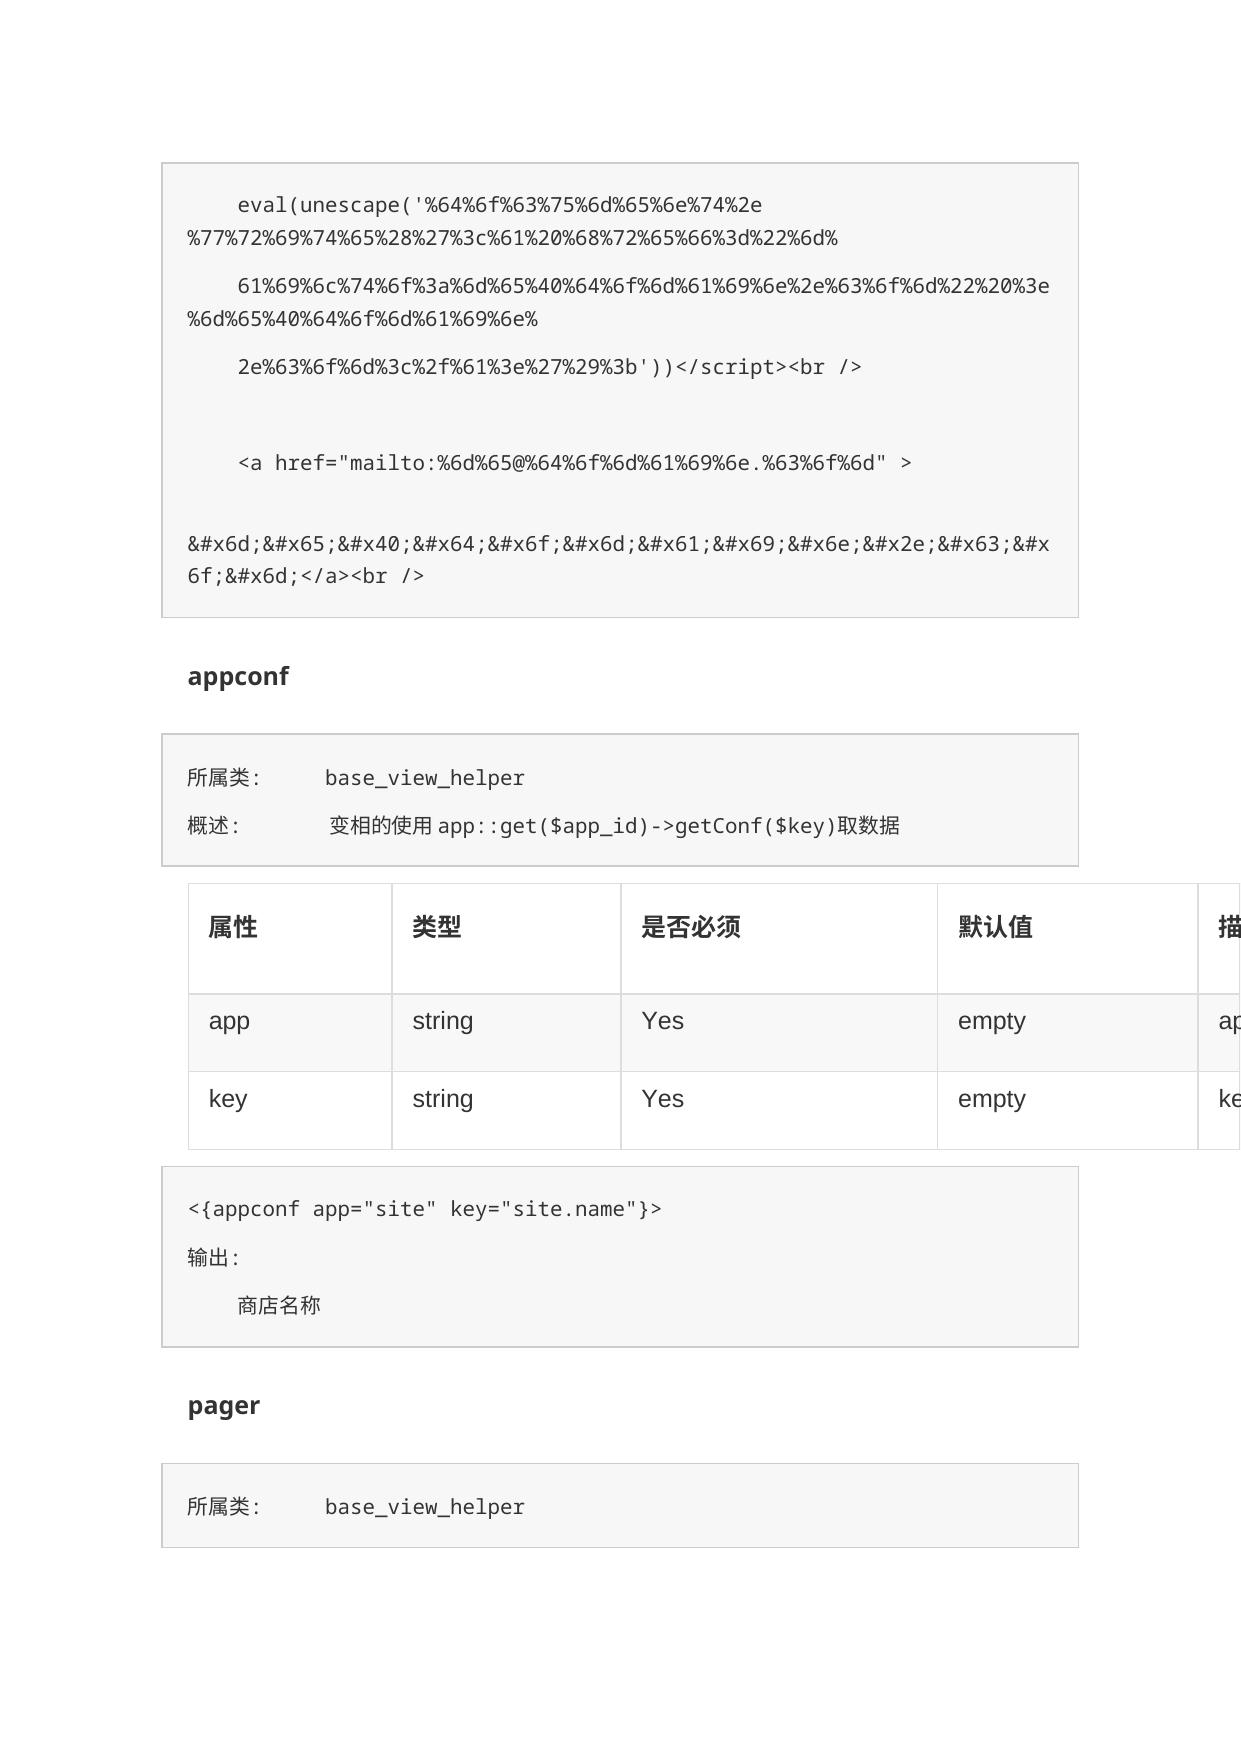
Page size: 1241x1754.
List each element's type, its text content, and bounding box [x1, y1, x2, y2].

text 概述: 变相的使用app::get($app_id)->getConf($key)取数据 [163, 781, 1078, 865]
table_header 类型 [393, 884, 620, 993]
table_cell Yes [622, 995, 937, 1071]
table_cell app_id [1199, 995, 1239, 1071]
text <a href="mailto:%6d%65@%64%6f%6d%61%69%6e.%63%6f%6d" > [163, 419, 1078, 468]
text 2e%63%6f%6d%3c%2f%61%3e%27%29%3b'))</script><br /> [163, 323, 1078, 371]
table_cell key [1199, 1072, 1239, 1148]
table_cell Yes [622, 1072, 937, 1148]
table_cell app [189, 995, 391, 1071]
table_header 默认值 [938, 884, 1197, 993]
table_cell empty [938, 995, 1197, 1071]
text eval(unescape('%64%6f%63%75%6d%65%6e%74%2e%77%72%69%74%65%28%27%3c%61%20%68%72%65%66%3d%22%6d% [163, 164, 1078, 243]
text 输出: [163, 1214, 1078, 1262]
text 61%69%6c%74%6f%3a%6d%65%40%64%6f%6d%61%69%6e%2e%63%6f%6d%22%20%3e%6d%65%40%64%6f%6d%61%69%6e% [163, 243, 1078, 323]
table_header 属性 [189, 884, 391, 993]
table_cell key [189, 1072, 391, 1148]
text 商店名称 [163, 1262, 1078, 1346]
text &#x6d;&#x65;&#x40;&#x64;&#x6f;&#x6d;&#x61;&#x69;&#x6e;&#x2e;&#x63;&#x6f;&#x6d;</a><br /> [163, 468, 1078, 617]
text pager [187, 1373, 1053, 1438]
text 所属类: base_view_helper [163, 735, 1078, 781]
table_cell string [393, 995, 620, 1071]
text <{appconf app="site" key="site.name"}> [163, 1167, 1078, 1214]
table_cell empty [938, 1072, 1197, 1148]
text appconf [187, 643, 1053, 708]
table_cell string [393, 1072, 620, 1148]
table_header 描述 [1199, 884, 1239, 993]
text 所属类: base_view_helper [163, 1464, 1078, 1547]
table_header 是否必须 [622, 884, 937, 993]
